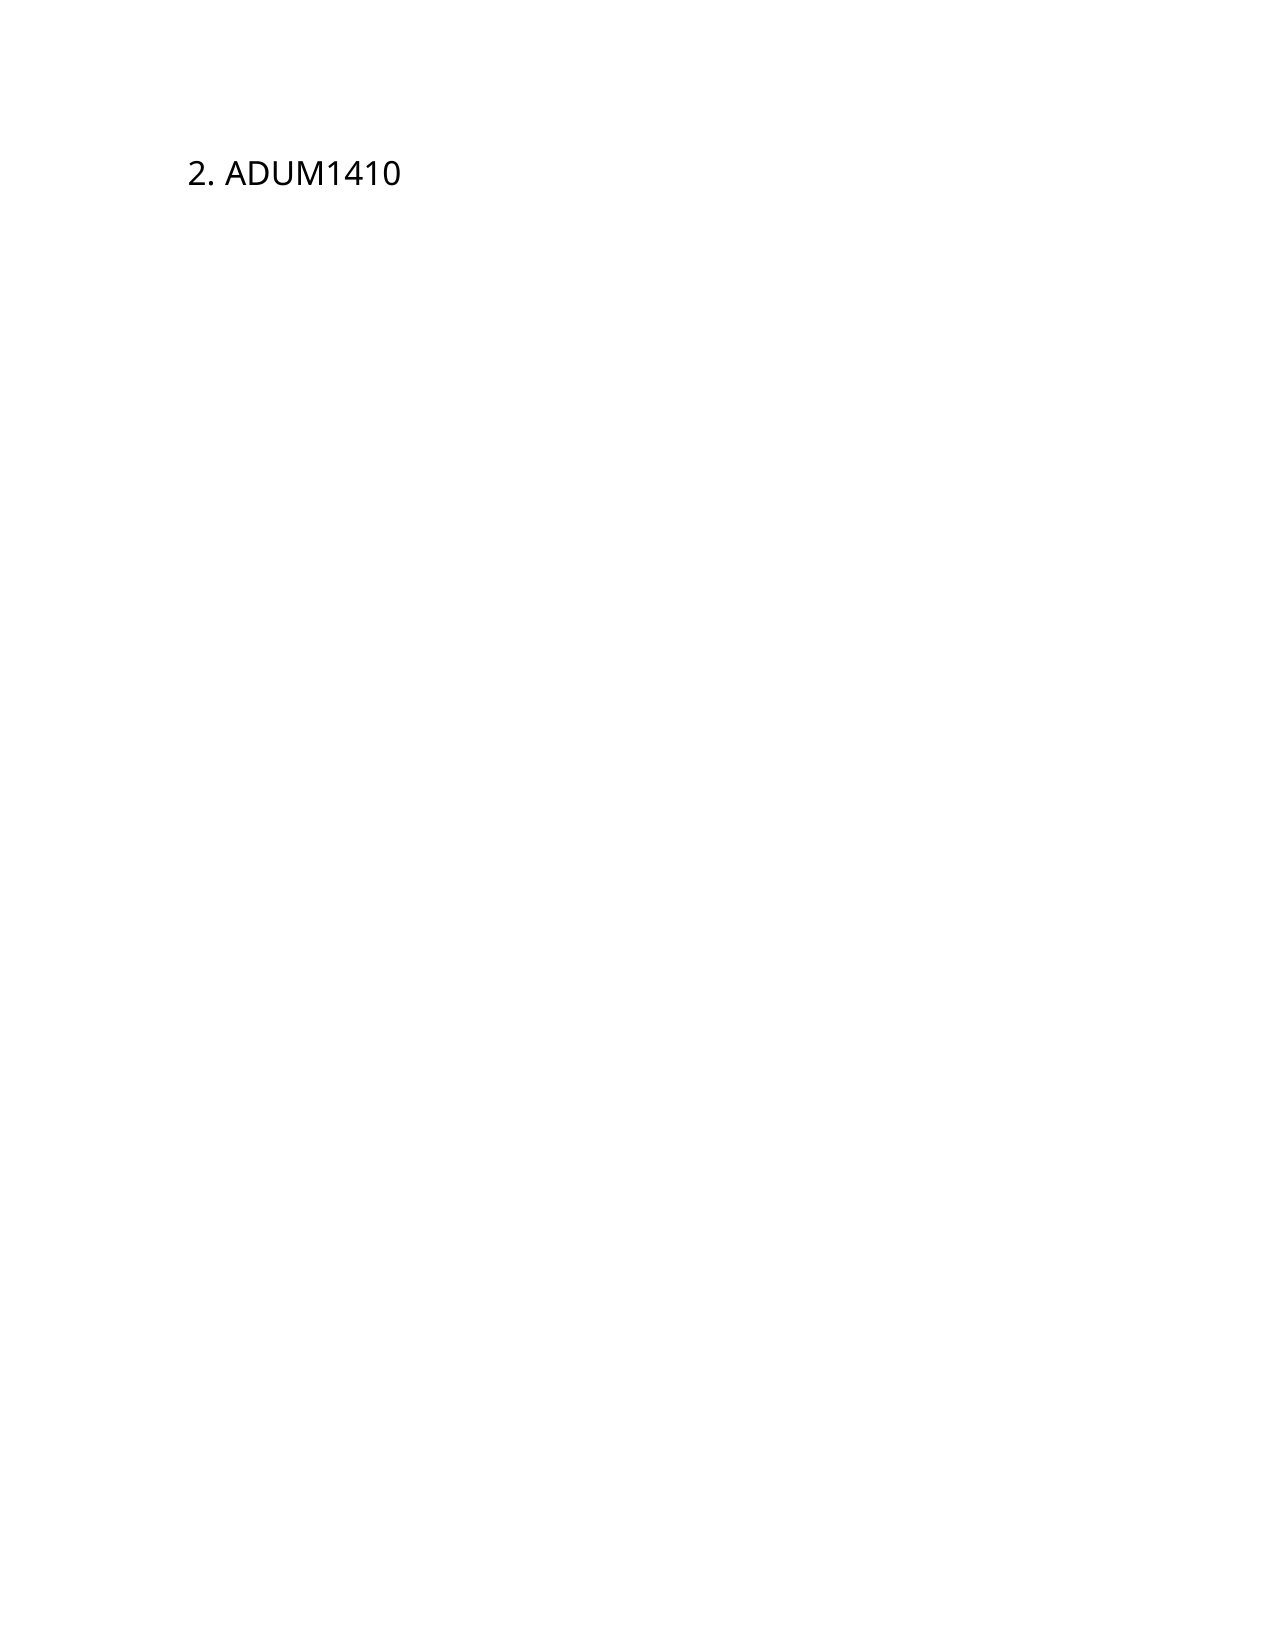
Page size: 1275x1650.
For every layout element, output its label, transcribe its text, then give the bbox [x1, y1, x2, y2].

list ADUM1410 [187, 150, 1125, 195]
